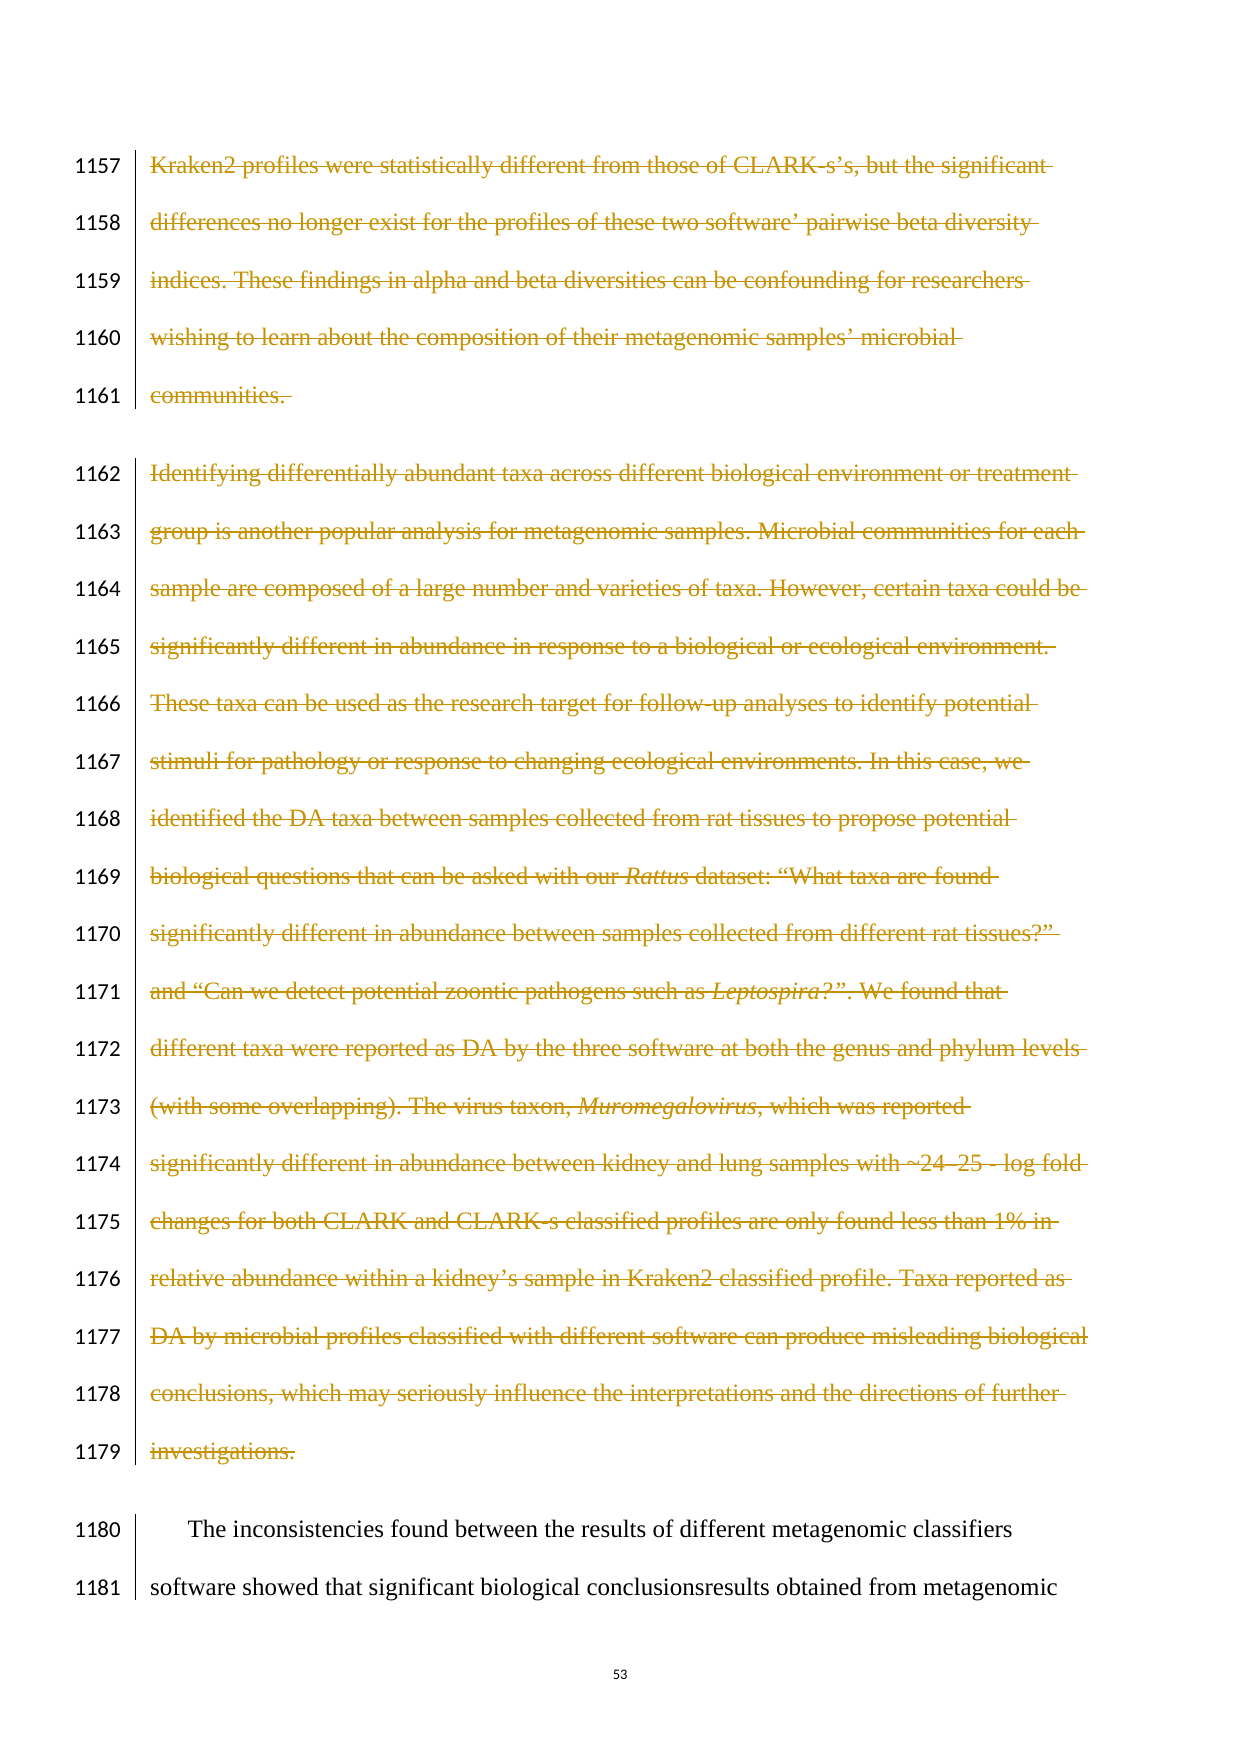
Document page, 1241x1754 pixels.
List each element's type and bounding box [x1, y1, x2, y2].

text [150, 1514, 1090, 1600]
